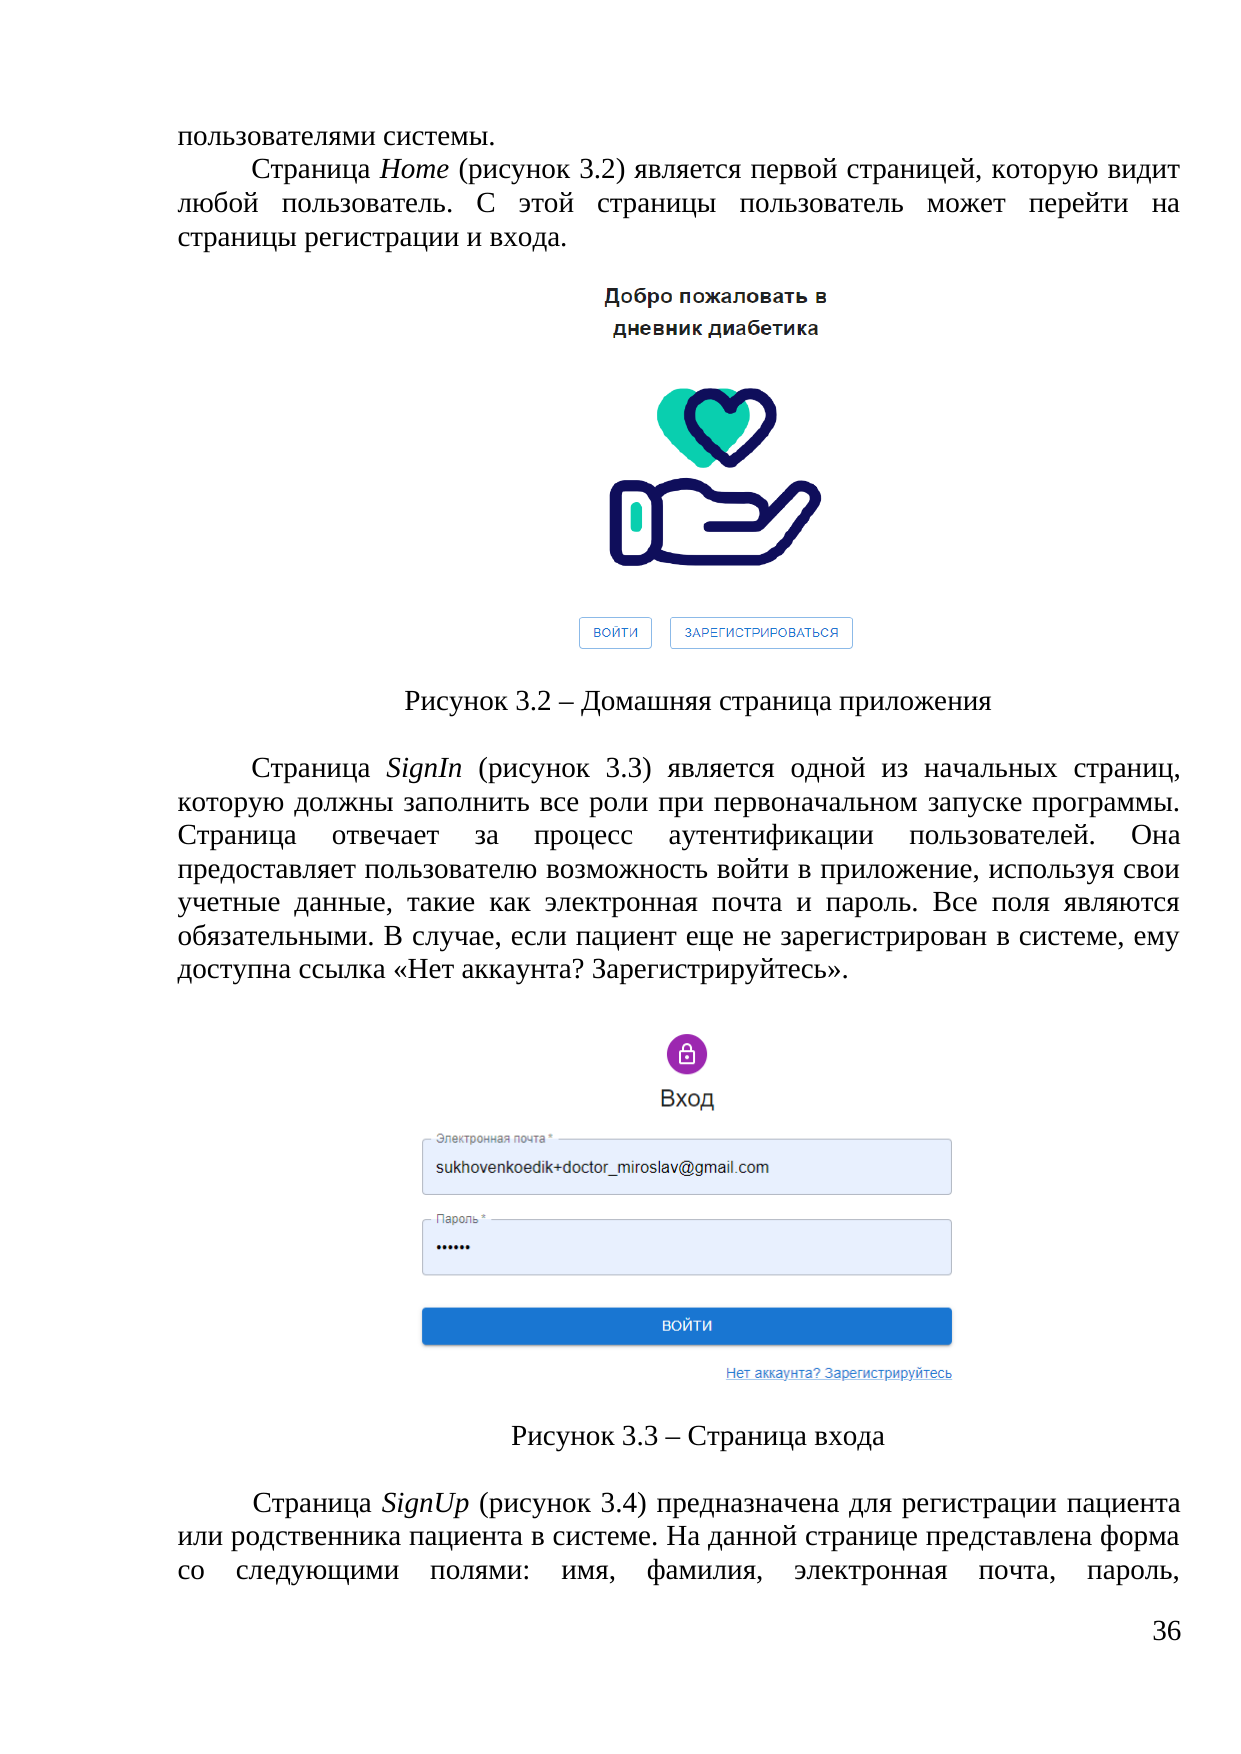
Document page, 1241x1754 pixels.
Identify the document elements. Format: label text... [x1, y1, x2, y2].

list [177, 118, 1181, 152]
picture [558, 285, 874, 650]
text Страница Home (рисунок 3.2) является первой страницей, которую видит любой пользователь. С этой страницы пользователь может перейти на страницы регистрации и входа. [177, 152, 1181, 252]
text Страница SignIn (рисунок 3.3) является одной из начальных страниц, которую должны заполнить все роли при первоначальном запуске программы. Страница отвечает за процесс аутентификации пользователей. Она предоставляет пользователю возможность войти в приложение, используя свои учетные данные, такие как электронная почта и пароль. Все поля являются обязательными. В случае, если пациент еще не зарегистрирован в системе, ему доступна ссылка «Нет аккаунта? Зарегистрируйтесь». [177, 750, 1181, 985]
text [177, 1485, 1181, 1586]
list Домашняя страница приложения [215, 683, 1181, 717]
list Страница входа [215, 1418, 1181, 1451]
picture [394, 1018, 964, 1385]
